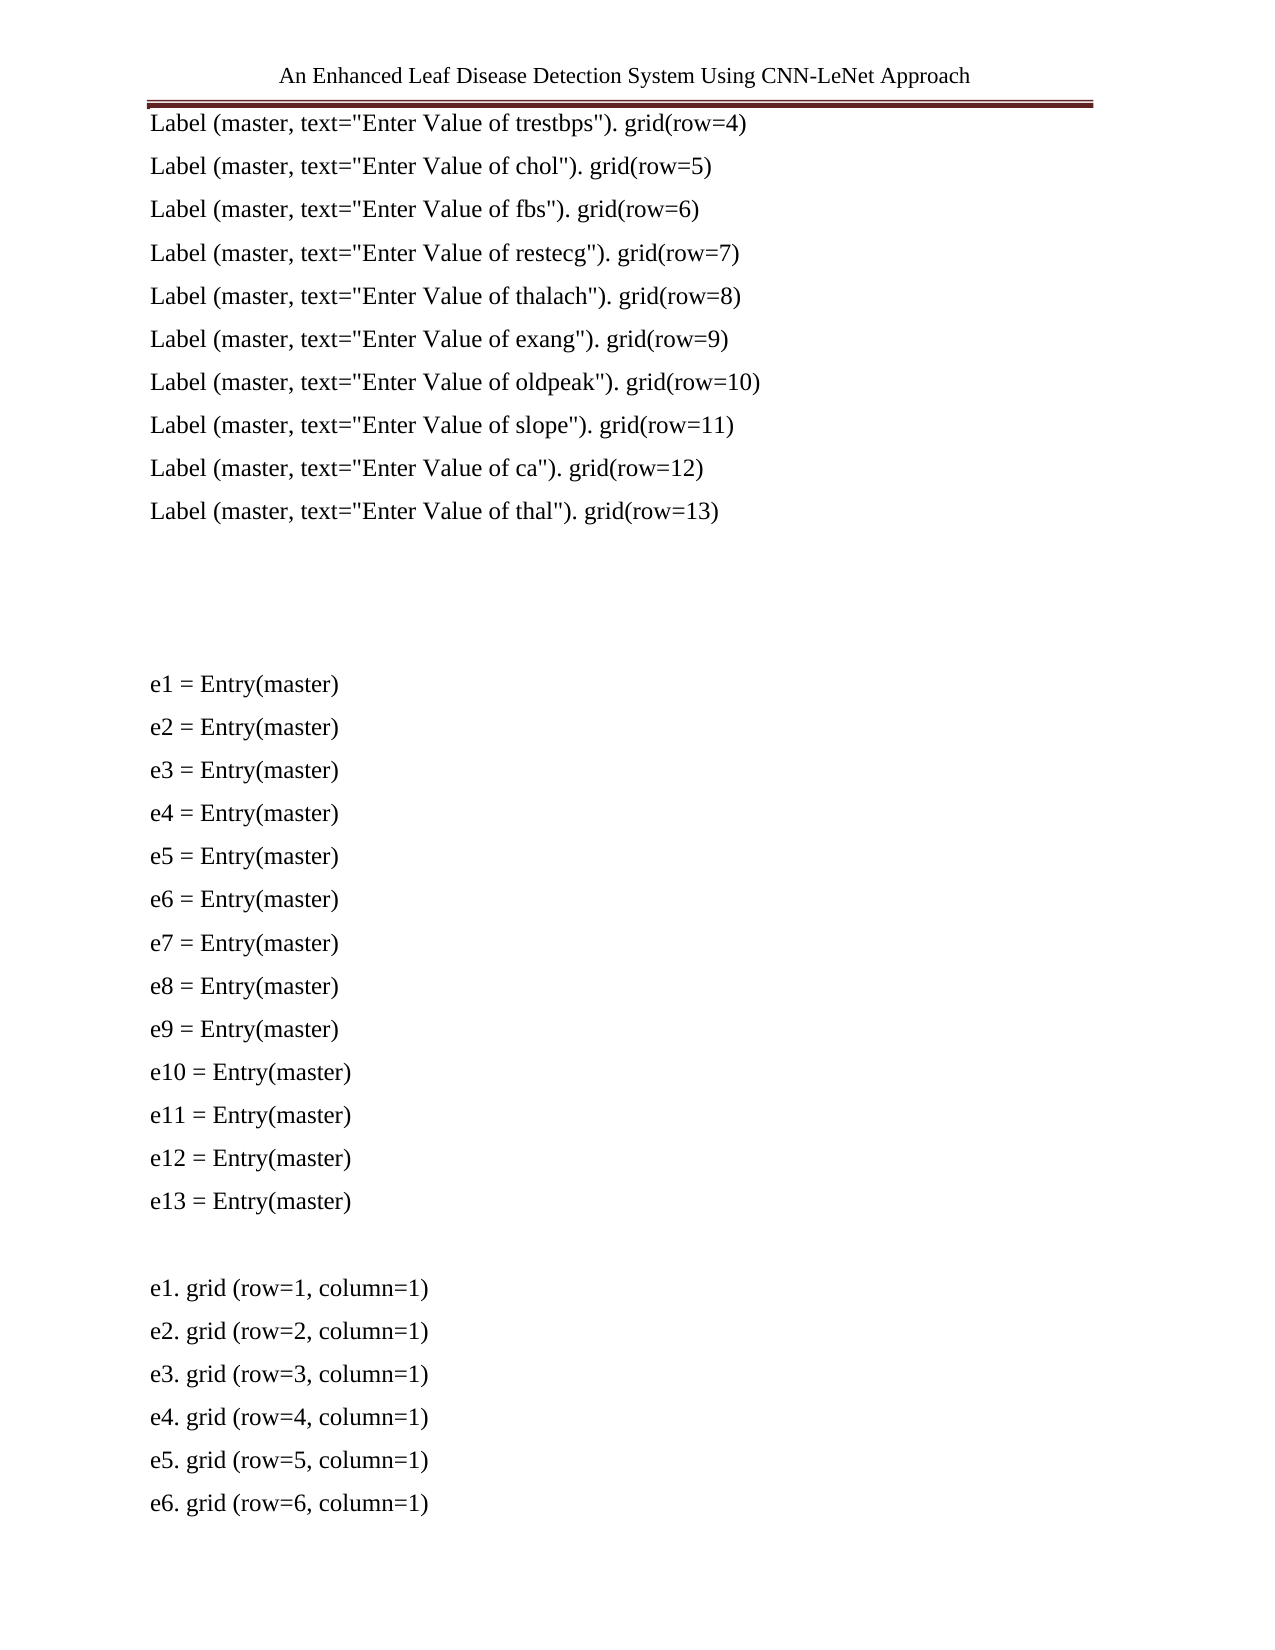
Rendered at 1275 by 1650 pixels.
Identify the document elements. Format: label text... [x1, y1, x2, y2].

text e1. grid (row=1, column=1) [150, 1273, 1169, 1301]
text e5 = Entry(master) [150, 841, 1169, 870]
text Label (master, text="Enter Value of thalach"). grid(row=8) [150, 281, 1169, 309]
text Label (master, text="Enter Value of ca"). grid(row=12) [150, 453, 1169, 482]
text e9 = Entry(master) [150, 1014, 1169, 1043]
text Label (master, text="Enter Value of restecg"). grid(row=7) [150, 238, 1169, 266]
text e7 = Entry(master) [150, 928, 1169, 956]
text e13 = Entry(master) [150, 1186, 1169, 1215]
text e4. grid (row=4, column=1) [150, 1402, 1169, 1431]
text e2. grid (row=2, column=1) [150, 1316, 1169, 1344]
text e12 = Entry(master) [150, 1143, 1169, 1172]
text Label (master, text="Enter Value of thal"). grid(row=13) [150, 496, 1169, 525]
text e6. grid (row=6, column=1) [150, 1488, 1169, 1517]
text Label (master, text="Enter Value of exang"). grid(row=9) [150, 324, 1169, 353]
text e2 = Entry(master) [150, 712, 1169, 741]
text e3. grid (row=3, column=1) [150, 1359, 1169, 1388]
text Label (master, text="Enter Value of oldpeak"). grid(row=10) [150, 367, 1169, 396]
text e4 = Entry(master) [150, 798, 1169, 827]
text e5. grid (row=5, column=1) [150, 1445, 1169, 1474]
text Label (master, text="Enter Value of fbs"). grid(row=6) [150, 194, 1169, 223]
text Label (master, text="Enter Value of slope"). grid(row=11) [150, 410, 1169, 439]
text Label (master, text="Enter Value of trestbps"). grid(row=4) [150, 108, 1169, 137]
text e8 = Entry(master) [150, 971, 1169, 999]
text e1 = Entry(master) [150, 669, 1169, 698]
text e6 = Entry(master) [150, 884, 1169, 913]
text Label (master, text="Enter Value of chol"). grid(row=5) [150, 151, 1169, 180]
text e11 = Entry(master) [150, 1100, 1169, 1129]
text e3 = Entry(master) [150, 755, 1169, 784]
text e10 = Entry(master) [150, 1057, 1169, 1086]
